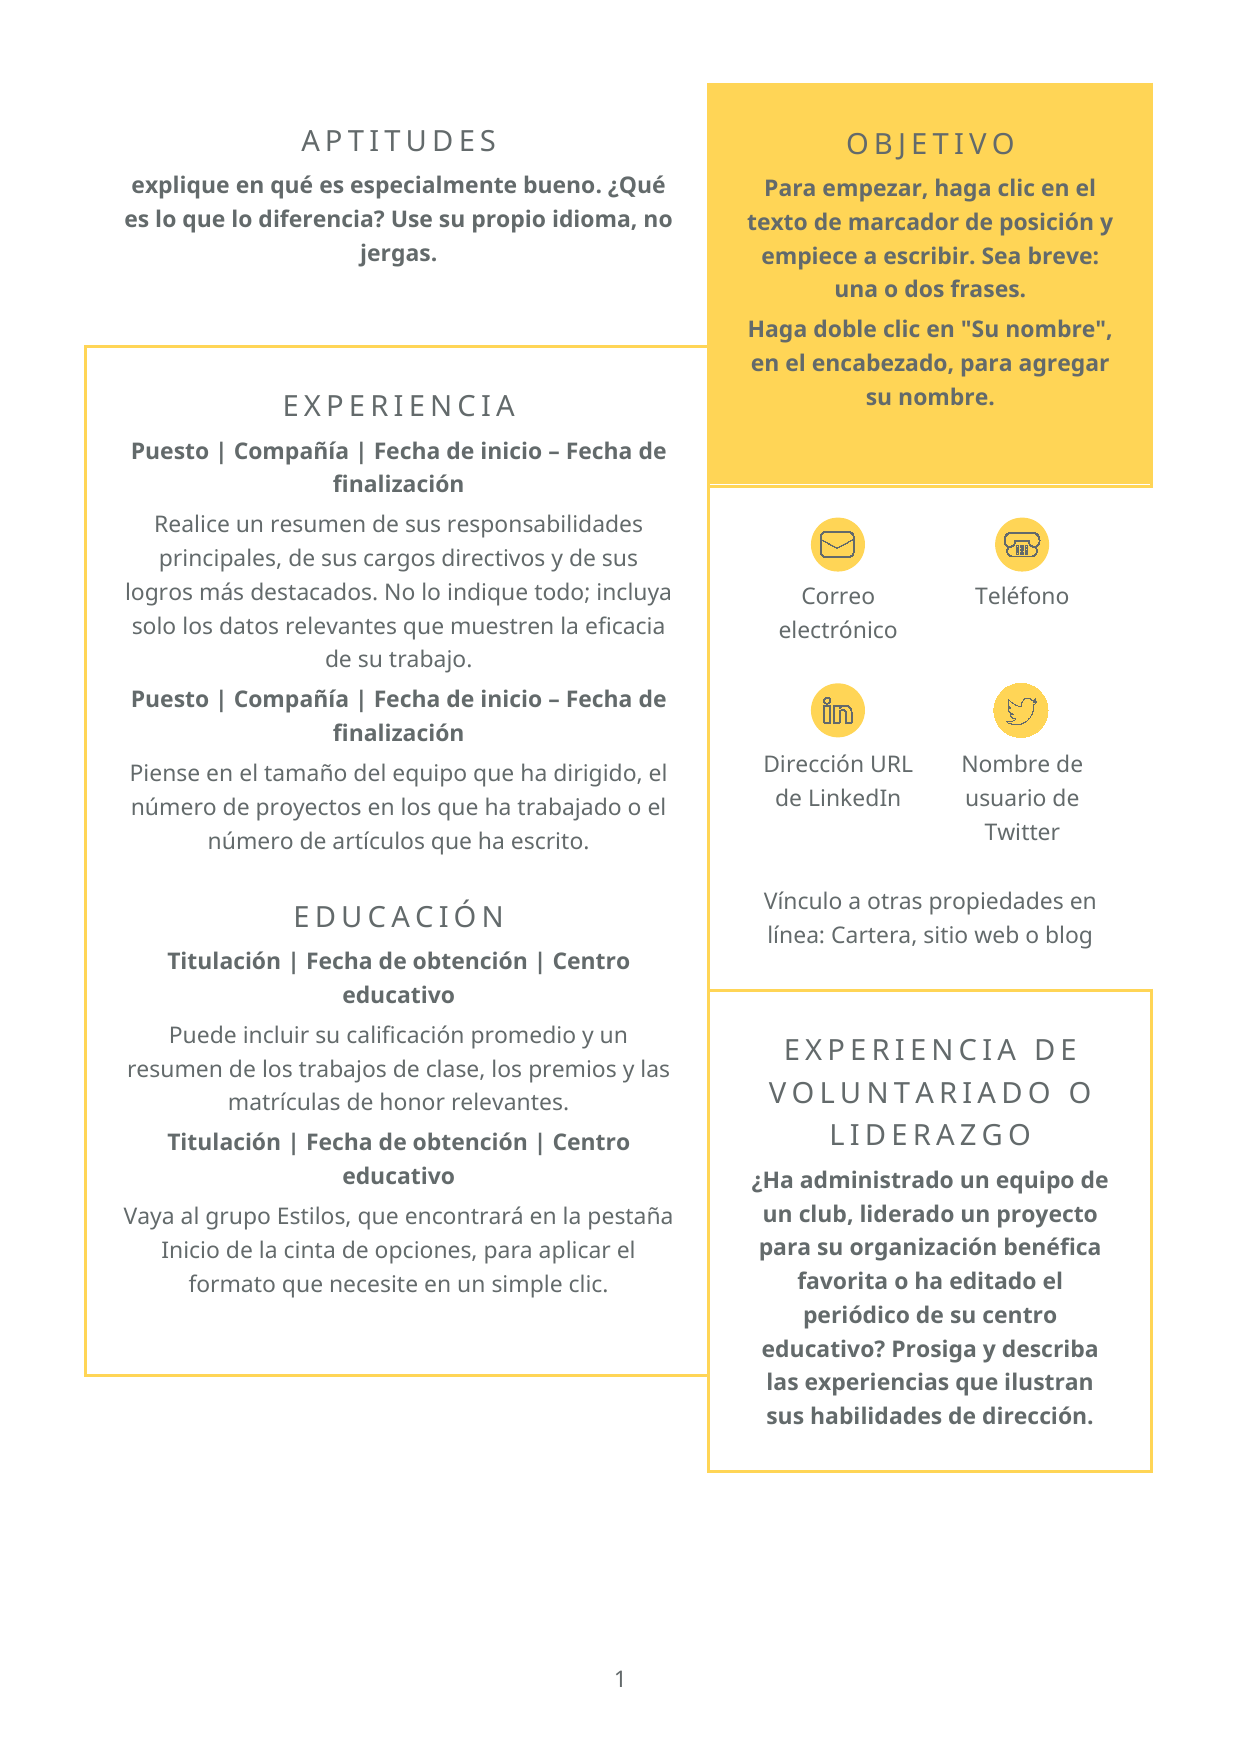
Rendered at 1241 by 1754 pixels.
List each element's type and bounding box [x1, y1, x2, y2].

table_header [83, 83, 707, 1473]
table_header [710, 83, 1158, 1473]
